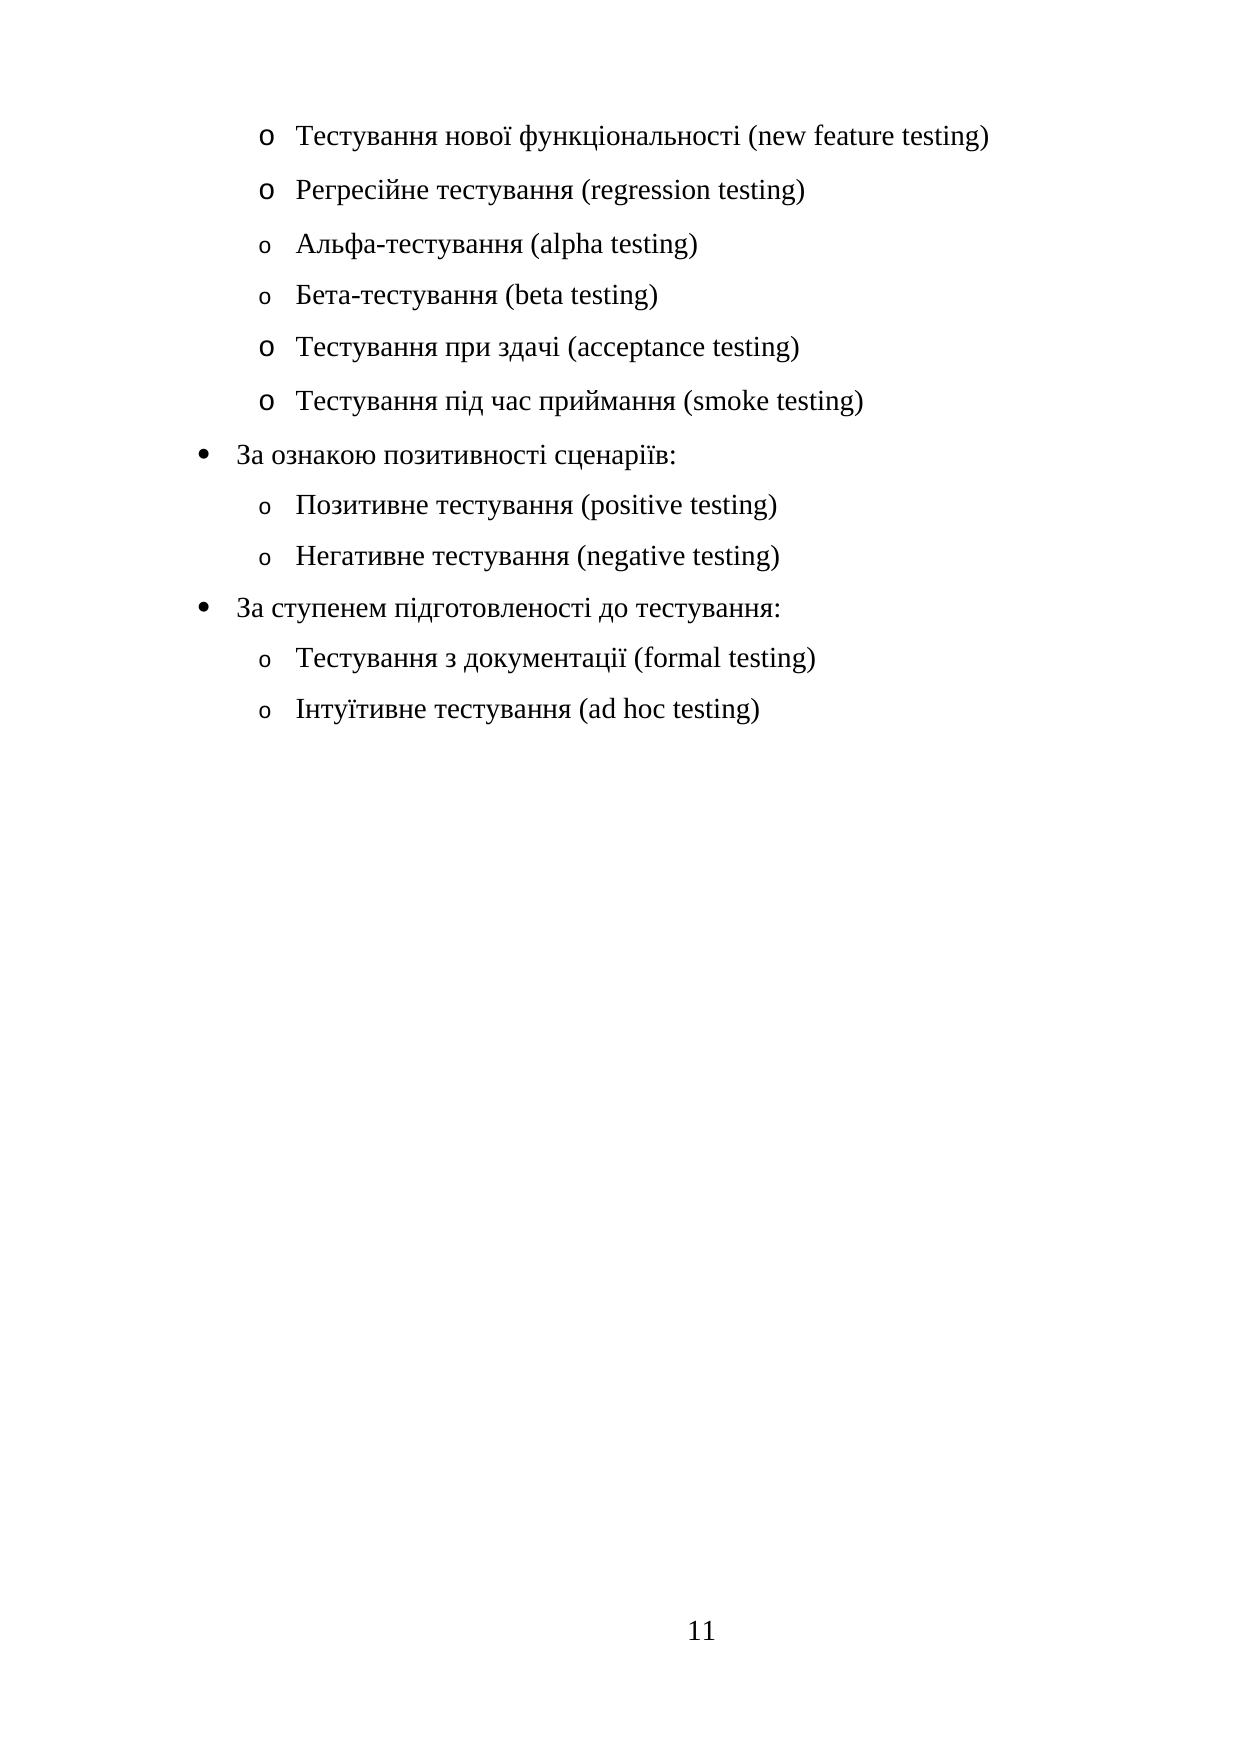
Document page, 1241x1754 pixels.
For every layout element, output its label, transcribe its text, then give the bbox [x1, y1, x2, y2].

list За ознакою позитивності сценаріїв: [199, 437, 1152, 471]
list Тестування нової функціональності (new feature testing) [258, 118, 1152, 154]
list За ступенем підготовленості до тестування: [199, 590, 1152, 623]
list Регресійне тестування (regression testing) [258, 172, 1152, 208]
list Альфа-тестування (alpha testing) [258, 226, 1152, 260]
list Негативне тестування (negative testing) [258, 538, 1152, 573]
list Тестування з документації (formal testing) [258, 640, 1152, 674]
list Позитивне тестування (positive testing) [258, 487, 1152, 521]
list Бета-тестування (beta testing) [258, 277, 1152, 312]
list Тестування під час приймання (smoke testing) [258, 383, 1152, 419]
list Тестування при здачі (acceptance testing) [258, 329, 1152, 365]
list Інтуїтивне тестування (ad hoc testing) [258, 691, 1152, 726]
